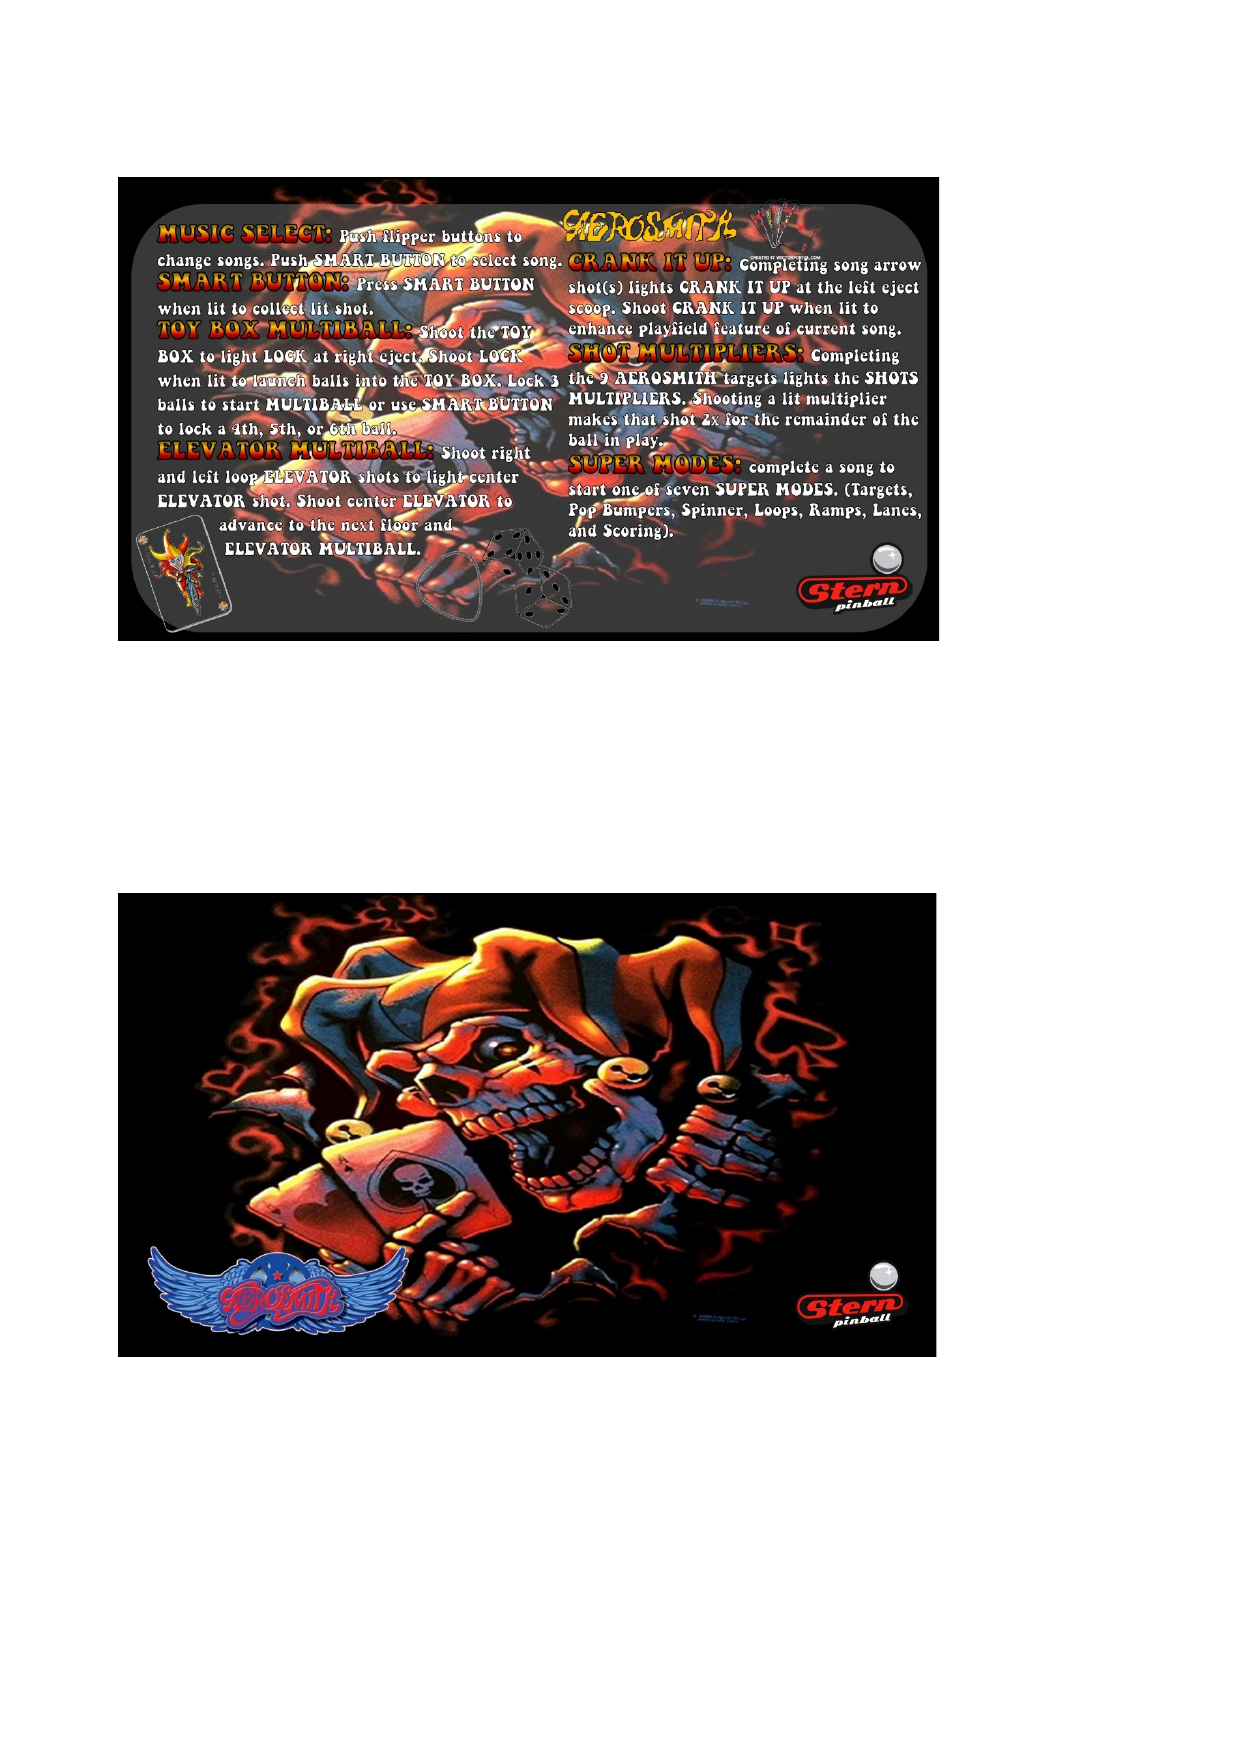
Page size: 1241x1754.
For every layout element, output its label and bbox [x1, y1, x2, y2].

picture [118, 893, 937, 1357]
picture [118, 177, 940, 641]
